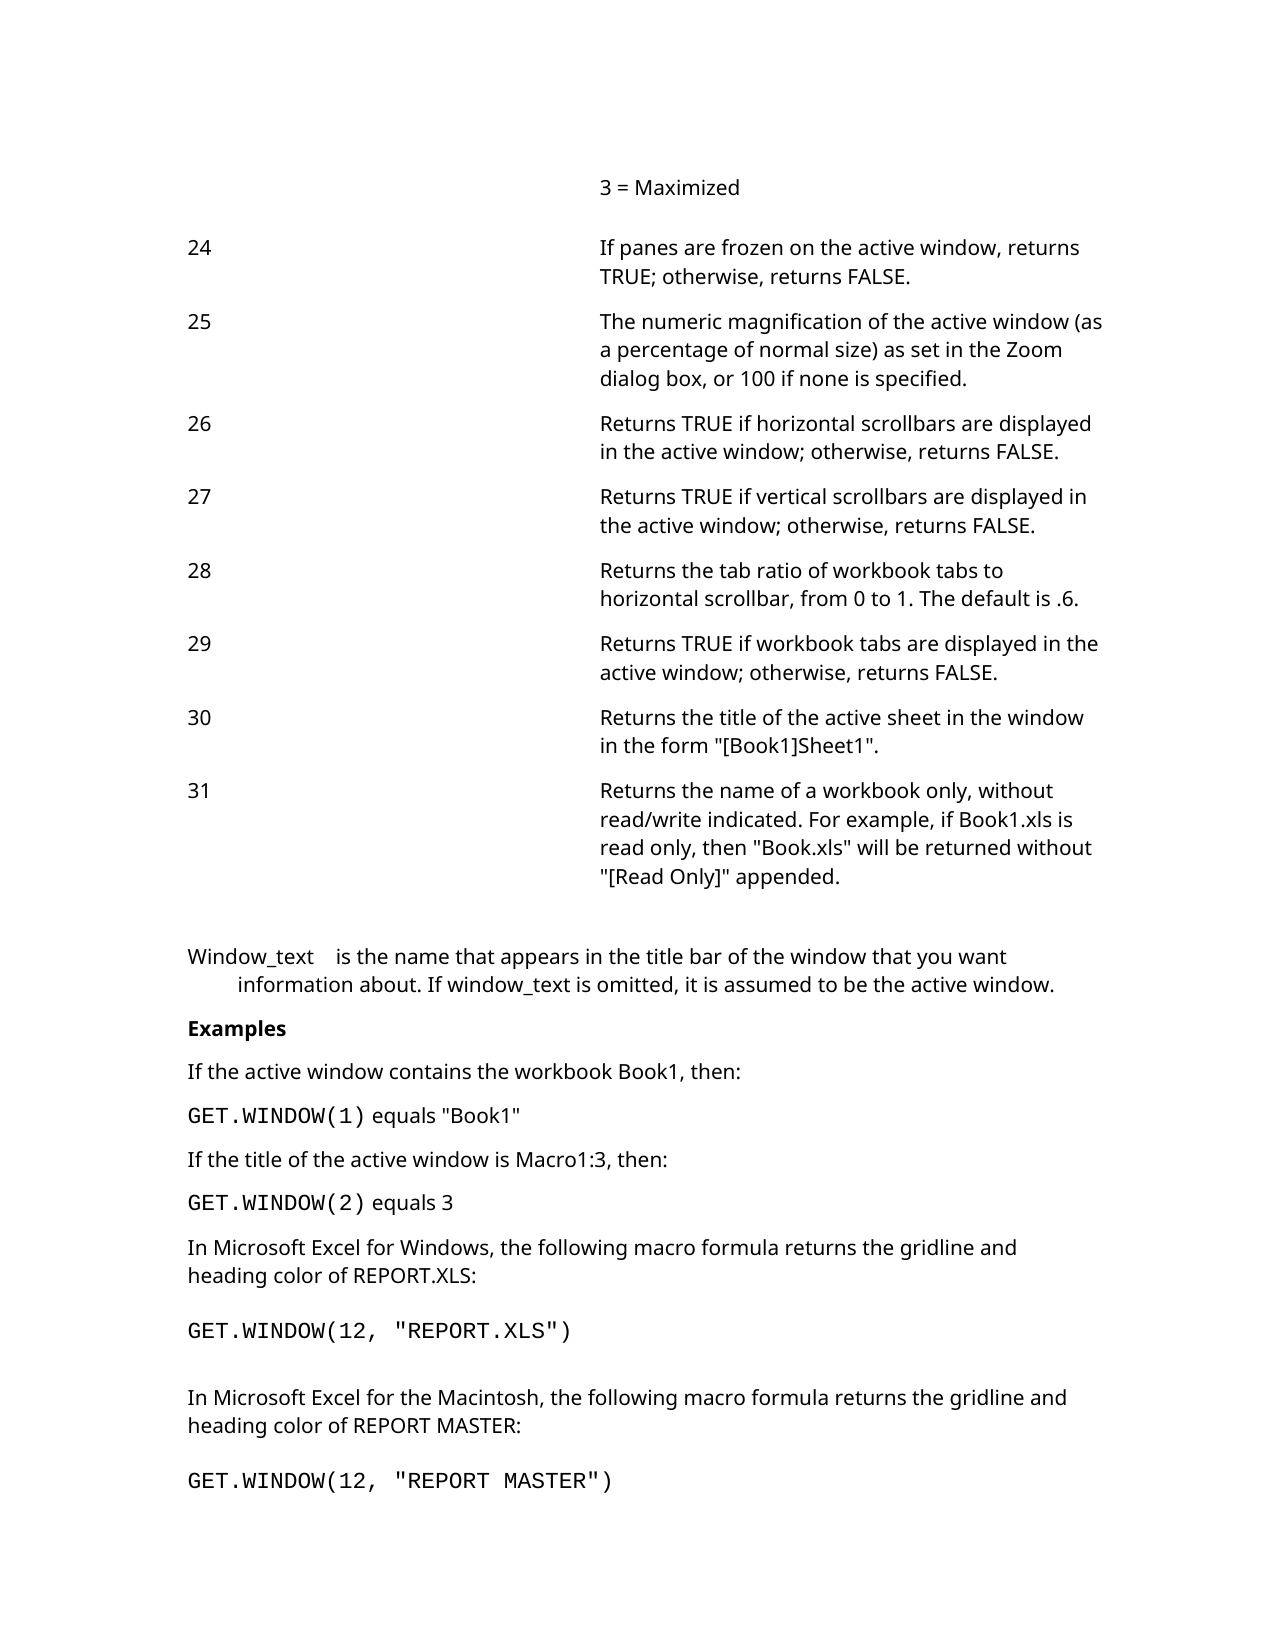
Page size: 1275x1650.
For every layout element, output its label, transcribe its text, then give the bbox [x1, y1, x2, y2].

text In Microsoft Excel for the Macintosh, the following macro formula returns the gridline and heading color of REPORT MASTER: [187, 1383, 1087, 1440]
text GET.WINDOW(12, "REPORT MASTER") [187, 1470, 1087, 1496]
text Examples [187, 1014, 1087, 1042]
text Window_text is the name that appears in the title bar of the window that you want information about. If window_text is omitted, it is assumed to be the active window. [187, 942, 1087, 999]
text GET.WINDOW(1) equals "Book1" [187, 1101, 1087, 1130]
text If the active window contains the workbook Book1, then: [187, 1057, 1087, 1086]
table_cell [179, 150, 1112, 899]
text If the title of the active window is Macro1:3, then: [187, 1145, 1087, 1173]
text GET.WINDOW(2) equals 3 [187, 1188, 1087, 1218]
text In Microsoft Excel for Windows, the following macro formula returns the gridline and heading color of REPORT.XLS: [187, 1233, 1087, 1289]
text GET.WINDOW(12, "REPORT.XLS") [187, 1319, 1087, 1346]
